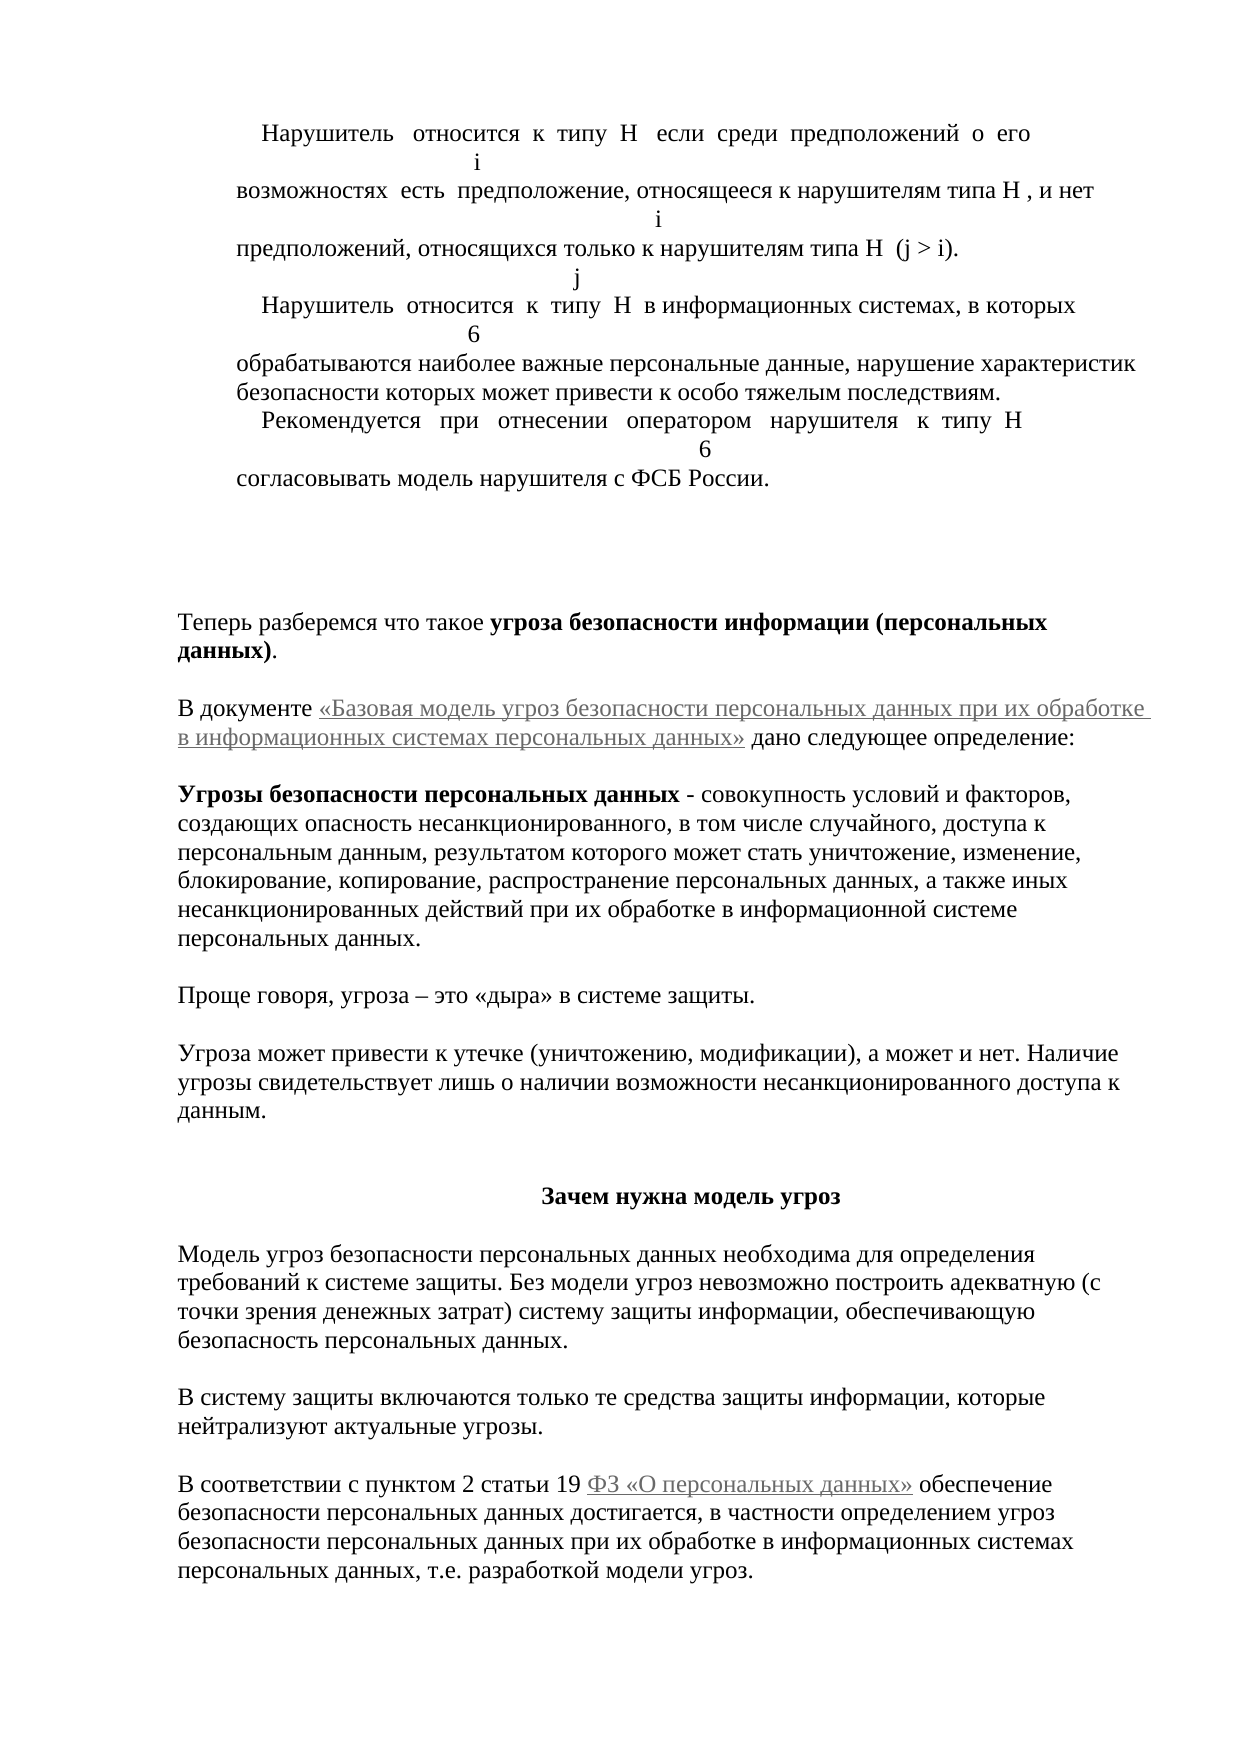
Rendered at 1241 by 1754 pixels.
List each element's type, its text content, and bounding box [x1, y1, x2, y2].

text обрабатываются наиболее важные персональные данные, нарушение характеристик [177, 348, 1152, 377]
text согласовывать модель нарушителя с ФСБ России. [177, 463, 1152, 492]
text 6 [177, 319, 1152, 348]
text безопасности которых может привести к особо тяжелым последствиям. [177, 377, 1152, 406]
text 6 [177, 434, 1152, 463]
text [177, 1210, 1152, 1584]
text Зачем нужна модель угроз [177, 1181, 1152, 1210]
text Рекомендуется при отнесении оператором нарушителя к типу Н [177, 406, 1152, 434]
text Теперь разберемся что такое угроза безопасности информации (персональных данных). В документе «Базовая модель угроз безопасности персональных данных при их обработке в информационных системах персональных данных» дано следующее определение: Угрозы безопасности персональных данных - совокупность условий и факторов, создающих опасность несанкционированного, в том числе случайного, доступа к персональным данным, результатом которого может стать уничтожение, изменение, блокирование, копирование, распространение персональных данных, а также иных несанкционированных действий при их обработке в информационной системе персональных данных. Проще говоря, угроза – это «дыра» в системе защиты. Угроза может привести к утечке (уничтожению, модификации), а может и нет. Наличие угрозы свидетельствует лишь о наличии возможности несанкционированного доступа к данным. [177, 549, 1152, 1181]
text Нарушитель относится к типу Н если среди предположений о его [177, 118, 1152, 147]
text предположений, относящихся только к нарушителям типа Н (j > i). [177, 233, 1152, 262]
text i [177, 147, 1152, 176]
text j [177, 262, 1152, 291]
text Нарушитель относится к типу Н в информационных системах, в которых [177, 291, 1152, 319]
text возможностях есть предположение, относящееся к нарушителям типа Н , и нет [177, 176, 1152, 204]
text i [177, 204, 1152, 233]
